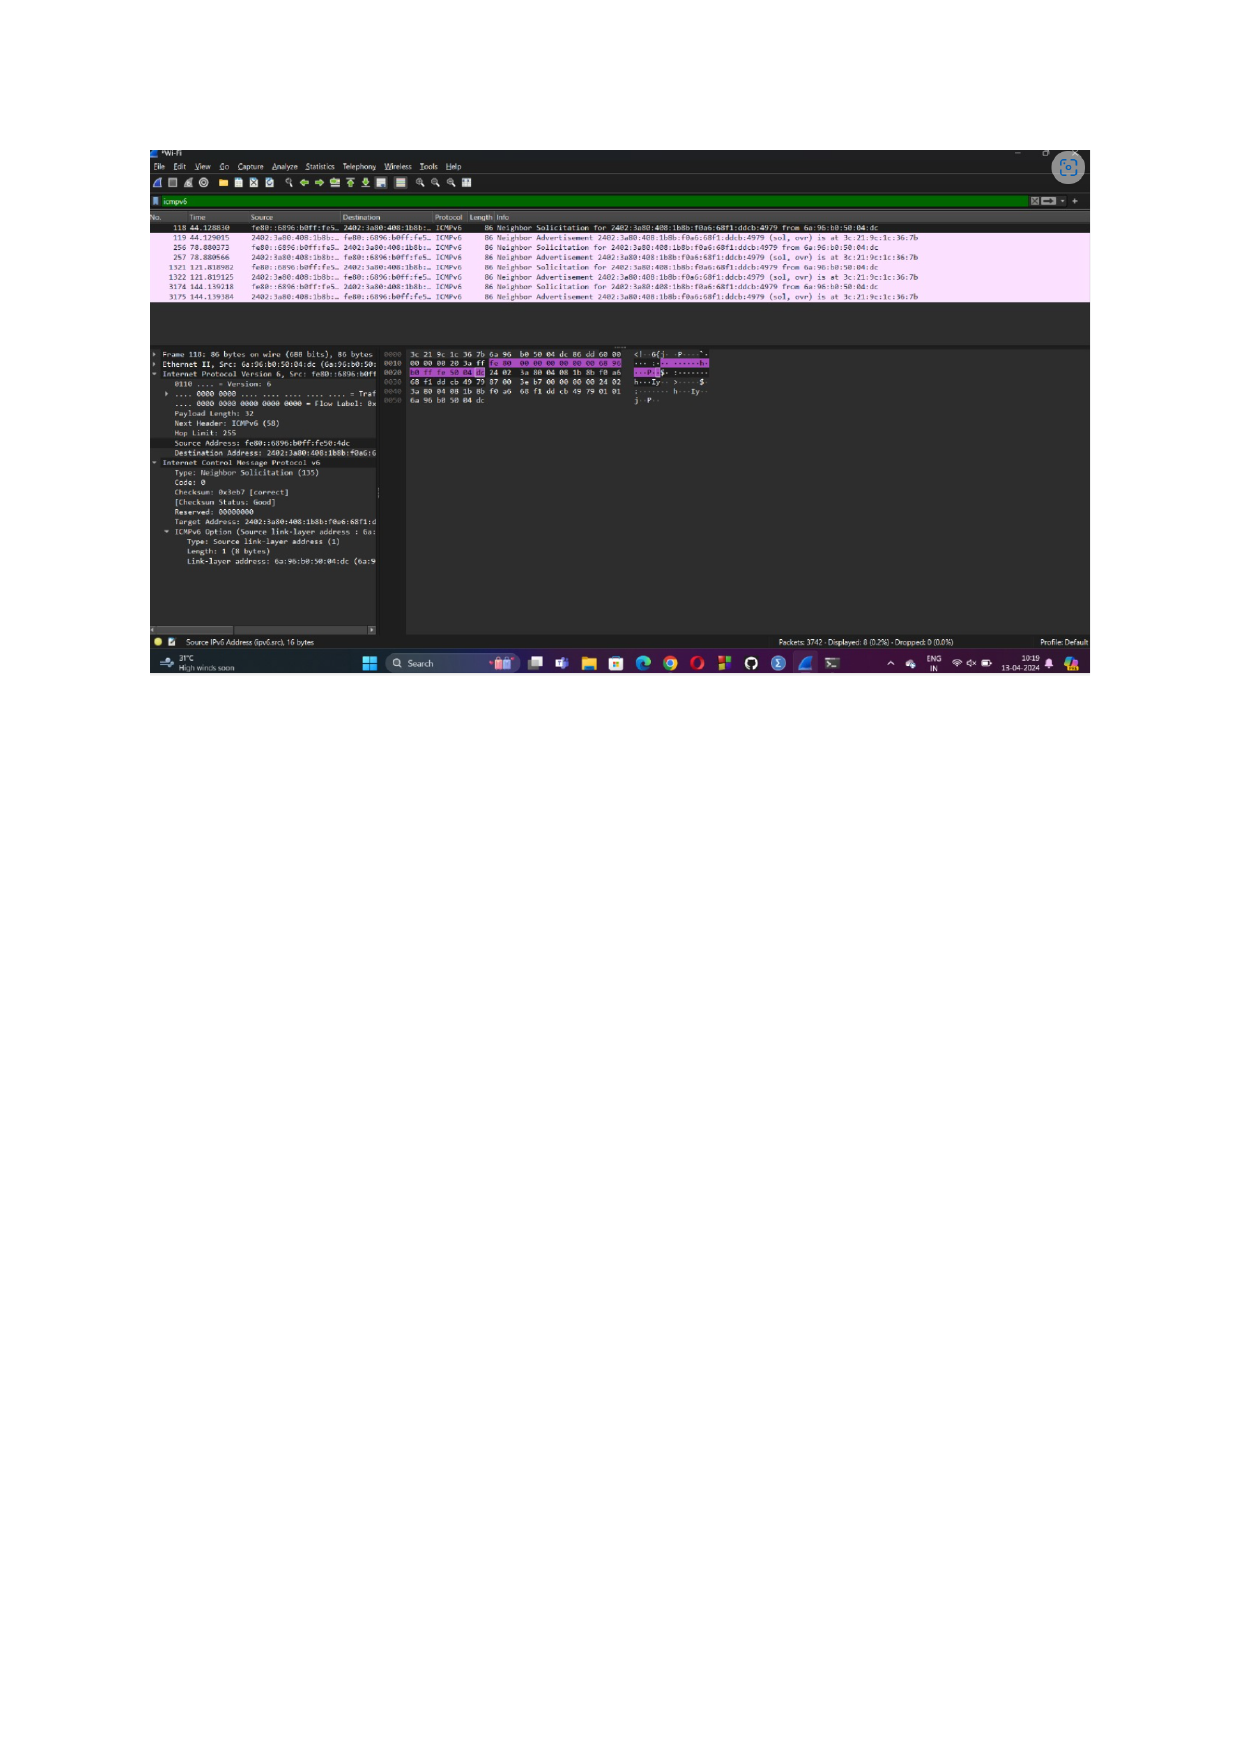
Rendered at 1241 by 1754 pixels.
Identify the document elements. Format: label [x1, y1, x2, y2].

picture [150, 150, 1091, 676]
